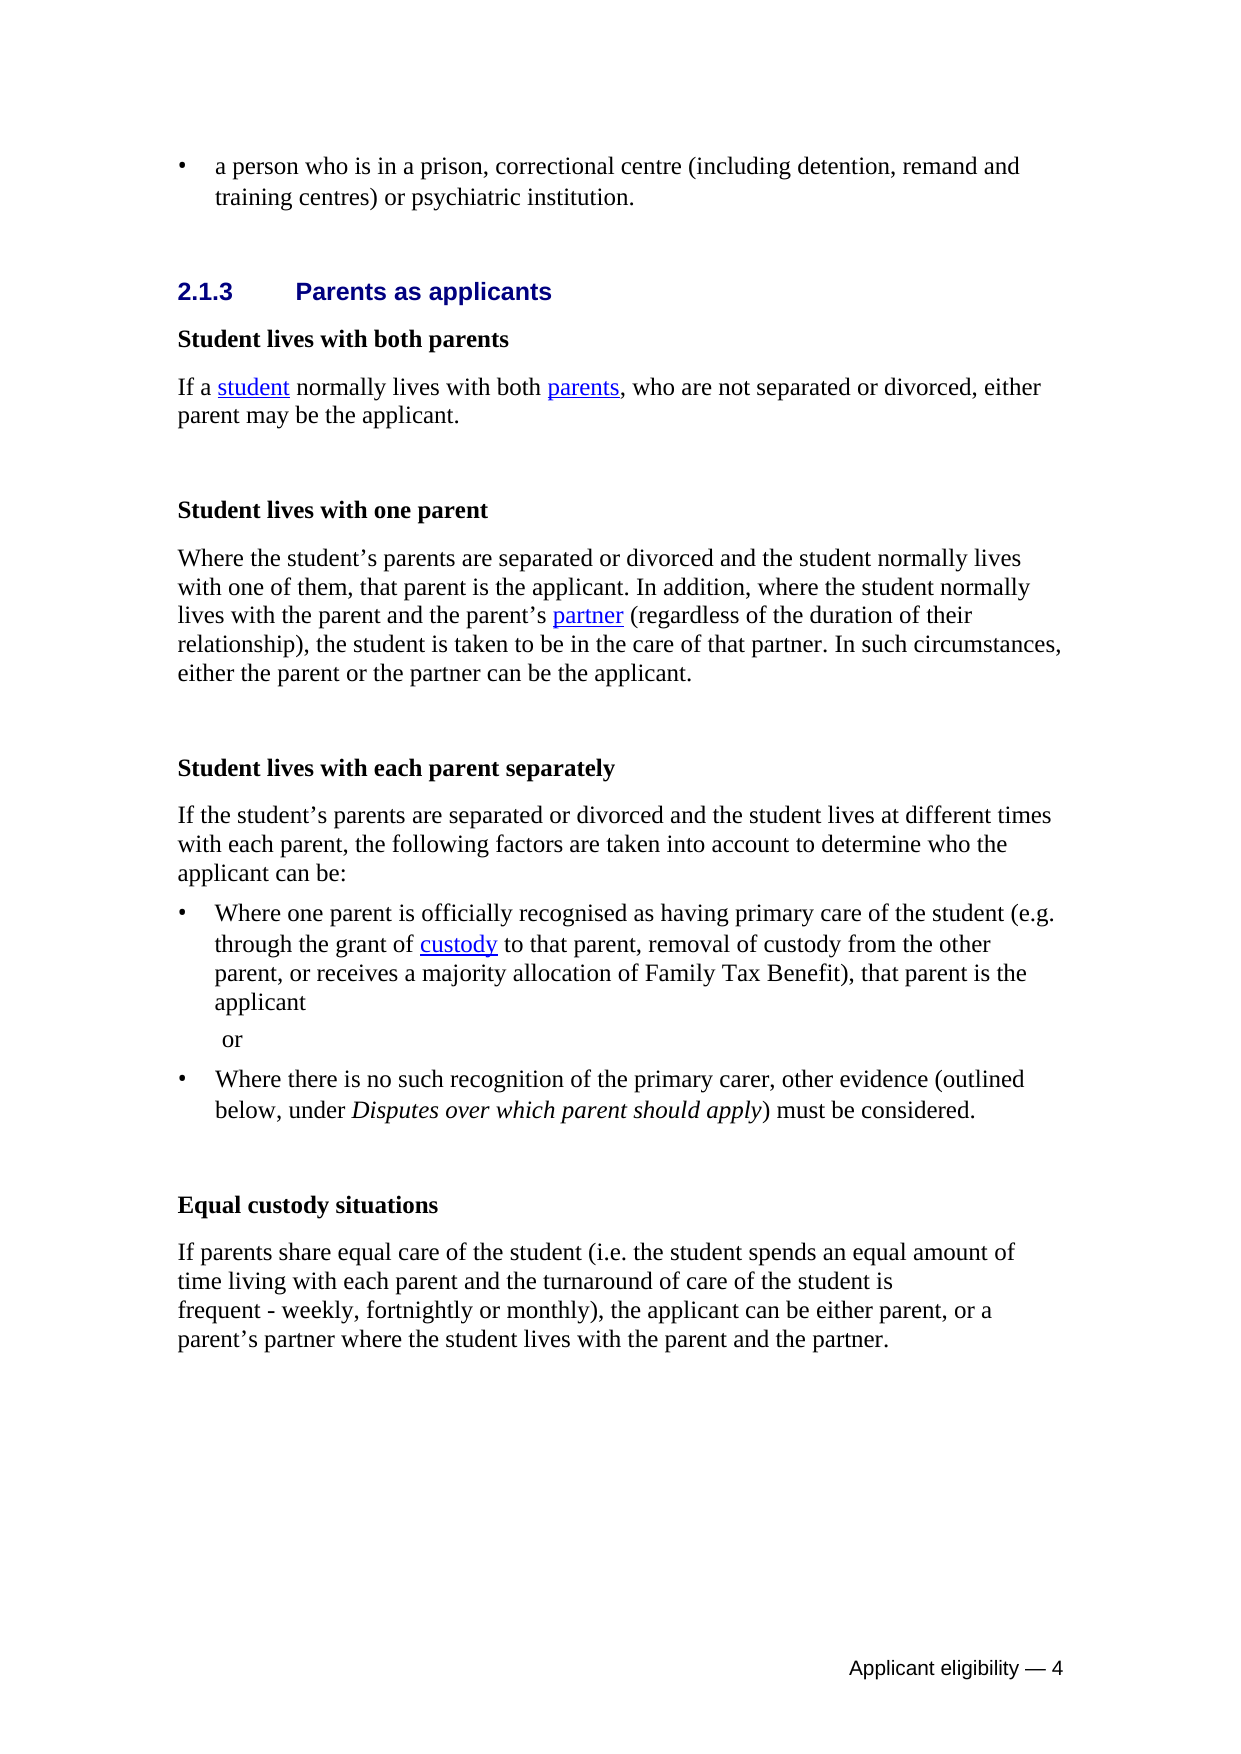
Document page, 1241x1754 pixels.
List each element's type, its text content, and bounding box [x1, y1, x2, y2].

text Where there is no such recognition of the primary carer, other evidence (outlined below, under Disputes over which parent should apply) must be considered. [177, 1061, 1063, 1124]
text If a student normally lives with both parents, who are not separated or divorced, either parent may be the applicant. [177, 372, 1063, 429]
text Where one parent is officially recognised as having primary care of the student (e.g. through the grant of custody to that parent, removal of custody from the other parent, or receives a majority allocation of Family Tax Benefit), that parent is the applicant [177, 895, 1063, 1015]
subtitle Equal custody situations [177, 1190, 1063, 1219]
text If the student’s parents are separated or divorced and the student lives at different times with each parent, the following factors are taken into account to determine who the applicant can be: [177, 801, 1063, 887]
subtitle Student lives with both parents [177, 324, 1063, 353]
subtitle Student lives with each parent separately [177, 753, 1063, 782]
subtitle 2.1.3 Parents as applicants [177, 277, 1063, 306]
subtitle Student lives with one parent [177, 496, 1063, 524]
text Where the student’s parents are separated or divorced and the student normally lives with one of them, that parent is the applicant. In addition, where the student normally lives with the parent and the parent’s partner (regardless of the duration of their relationship), the student is taken to be in the care of that partner. In such circumstances, either the parent or the partner can be the applicant. [177, 543, 1063, 687]
list or [222, 1024, 1063, 1052]
text If parents share equal care of the student (i.e. the student spends an equal amount of time living with each parent and the turnaround of care of the student is frequent - weekly, fortnightly or monthly), the applicant can be either parent, or a parent’s partner where the student lives with the parent and the partner. [177, 1237, 1063, 1352]
text a person who is in a prison, correctional centre (including detention, remand and training centres) or psychiatric institution. [177, 148, 1063, 211]
